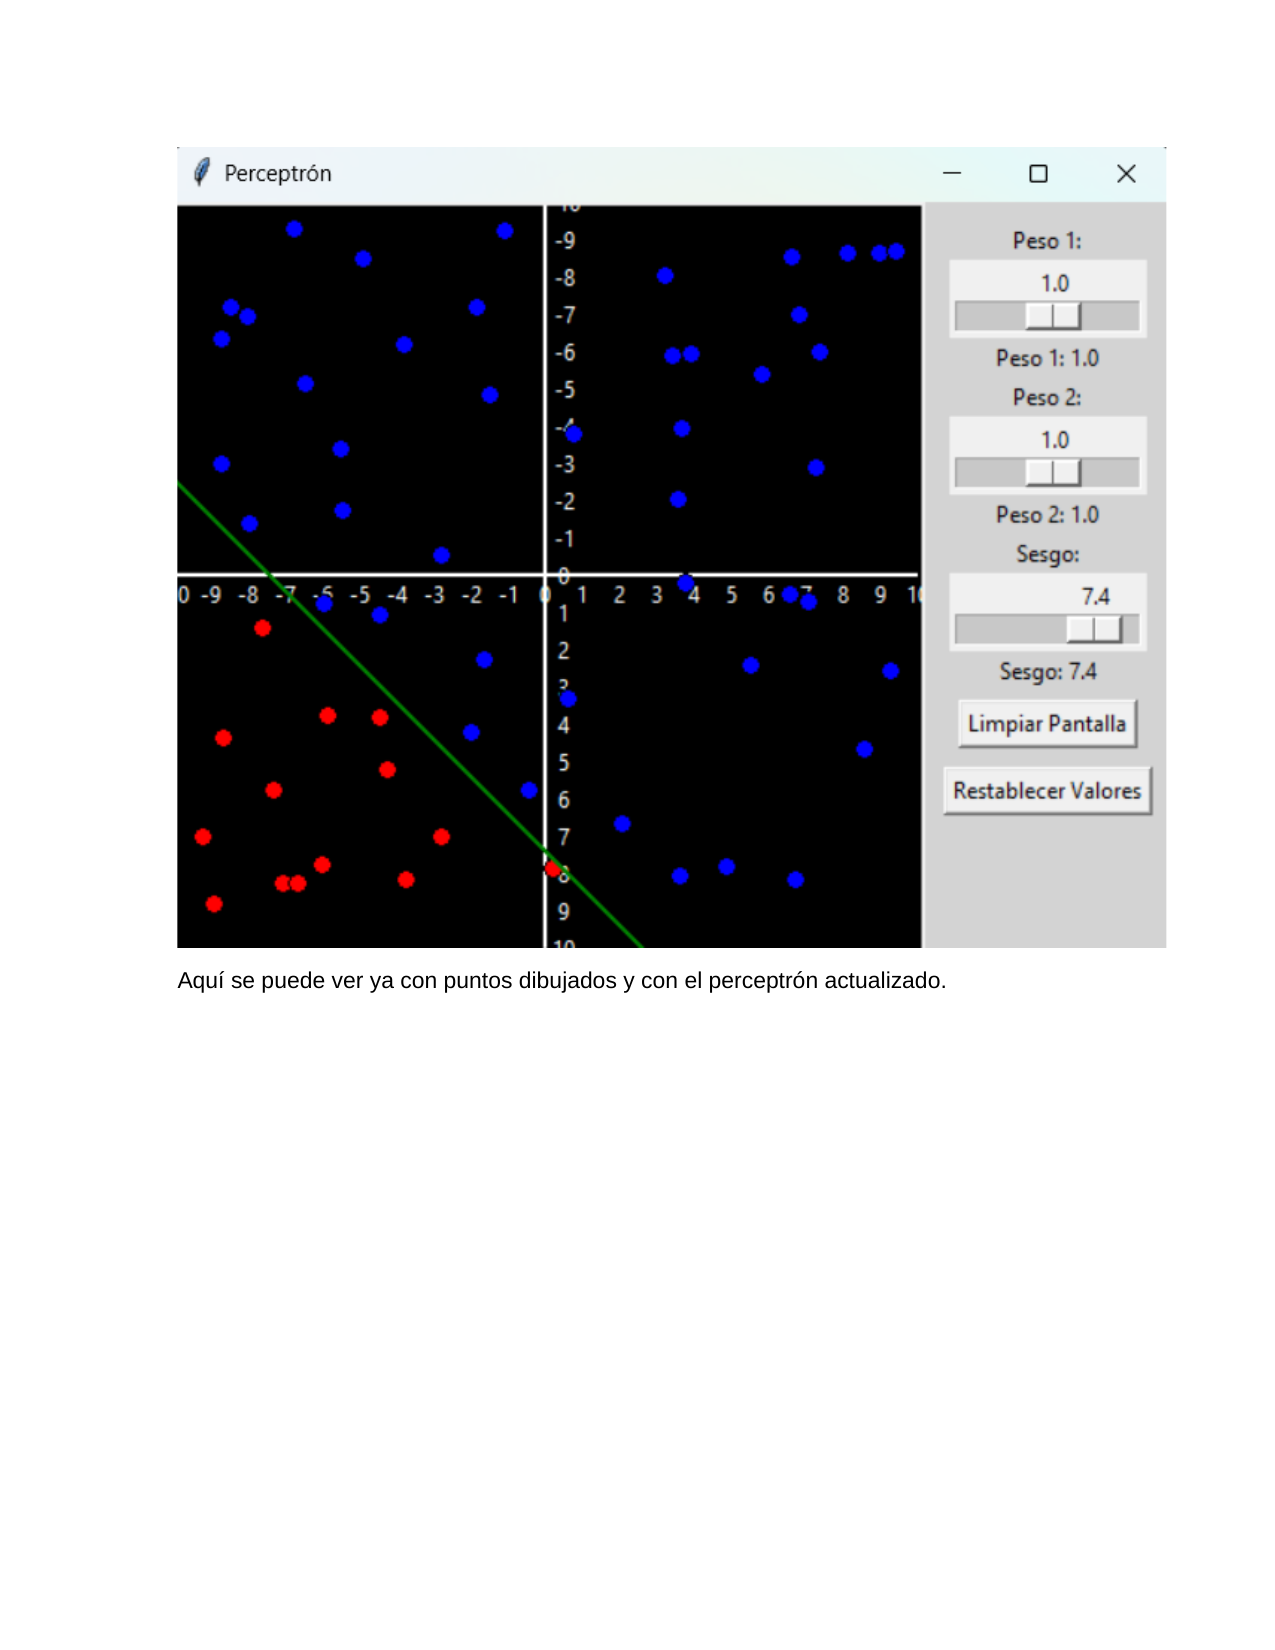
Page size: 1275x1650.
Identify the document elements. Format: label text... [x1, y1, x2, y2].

text Aquí se puede ver ya con puntos dibujados y con el perceptrón actualizado. [177, 967, 1167, 993]
picture [177, 147, 1167, 948]
